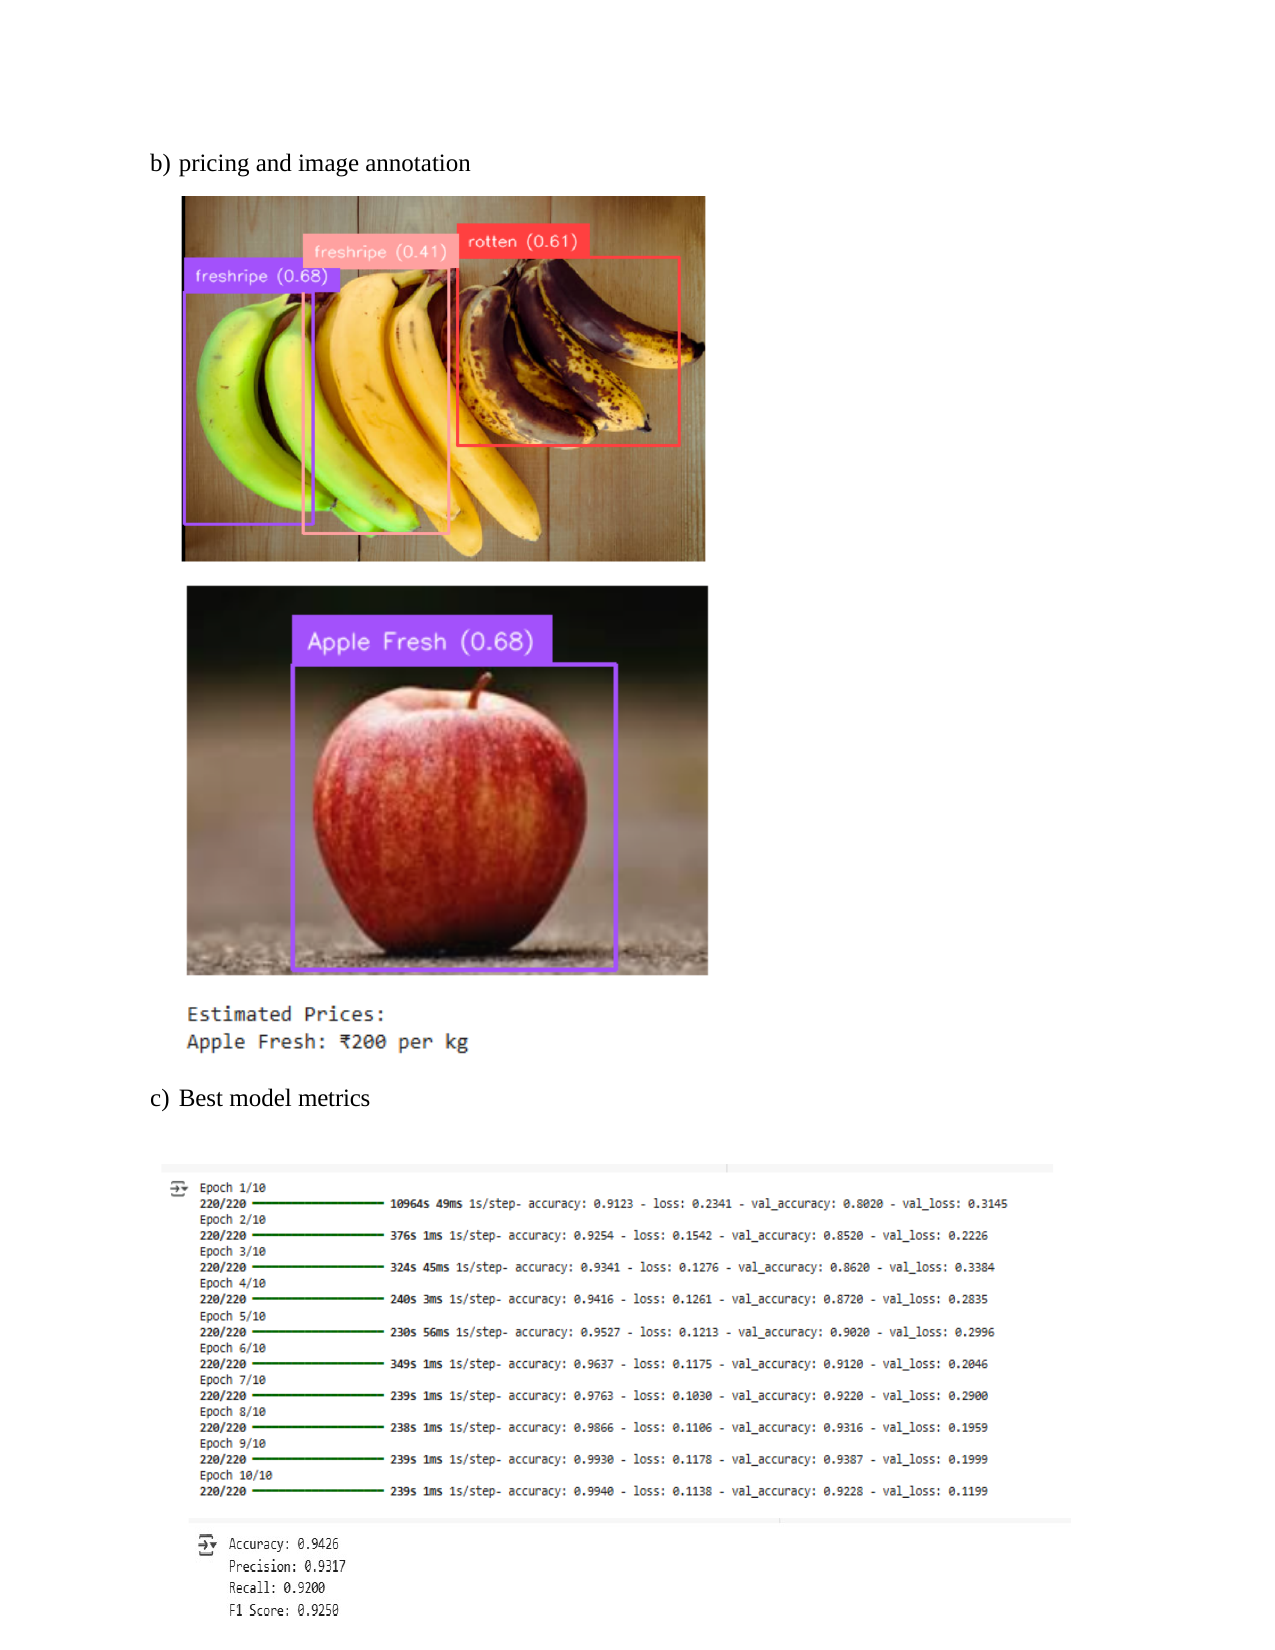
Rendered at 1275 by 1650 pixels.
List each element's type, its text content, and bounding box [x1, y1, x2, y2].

list Best model metrics [150, 1083, 1162, 1112]
picture [178, 196, 706, 562]
list pricing and image annotation [150, 148, 1162, 177]
picture [188, 1518, 1071, 1616]
picture [178, 581, 757, 1064]
picture [161, 1164, 1054, 1498]
